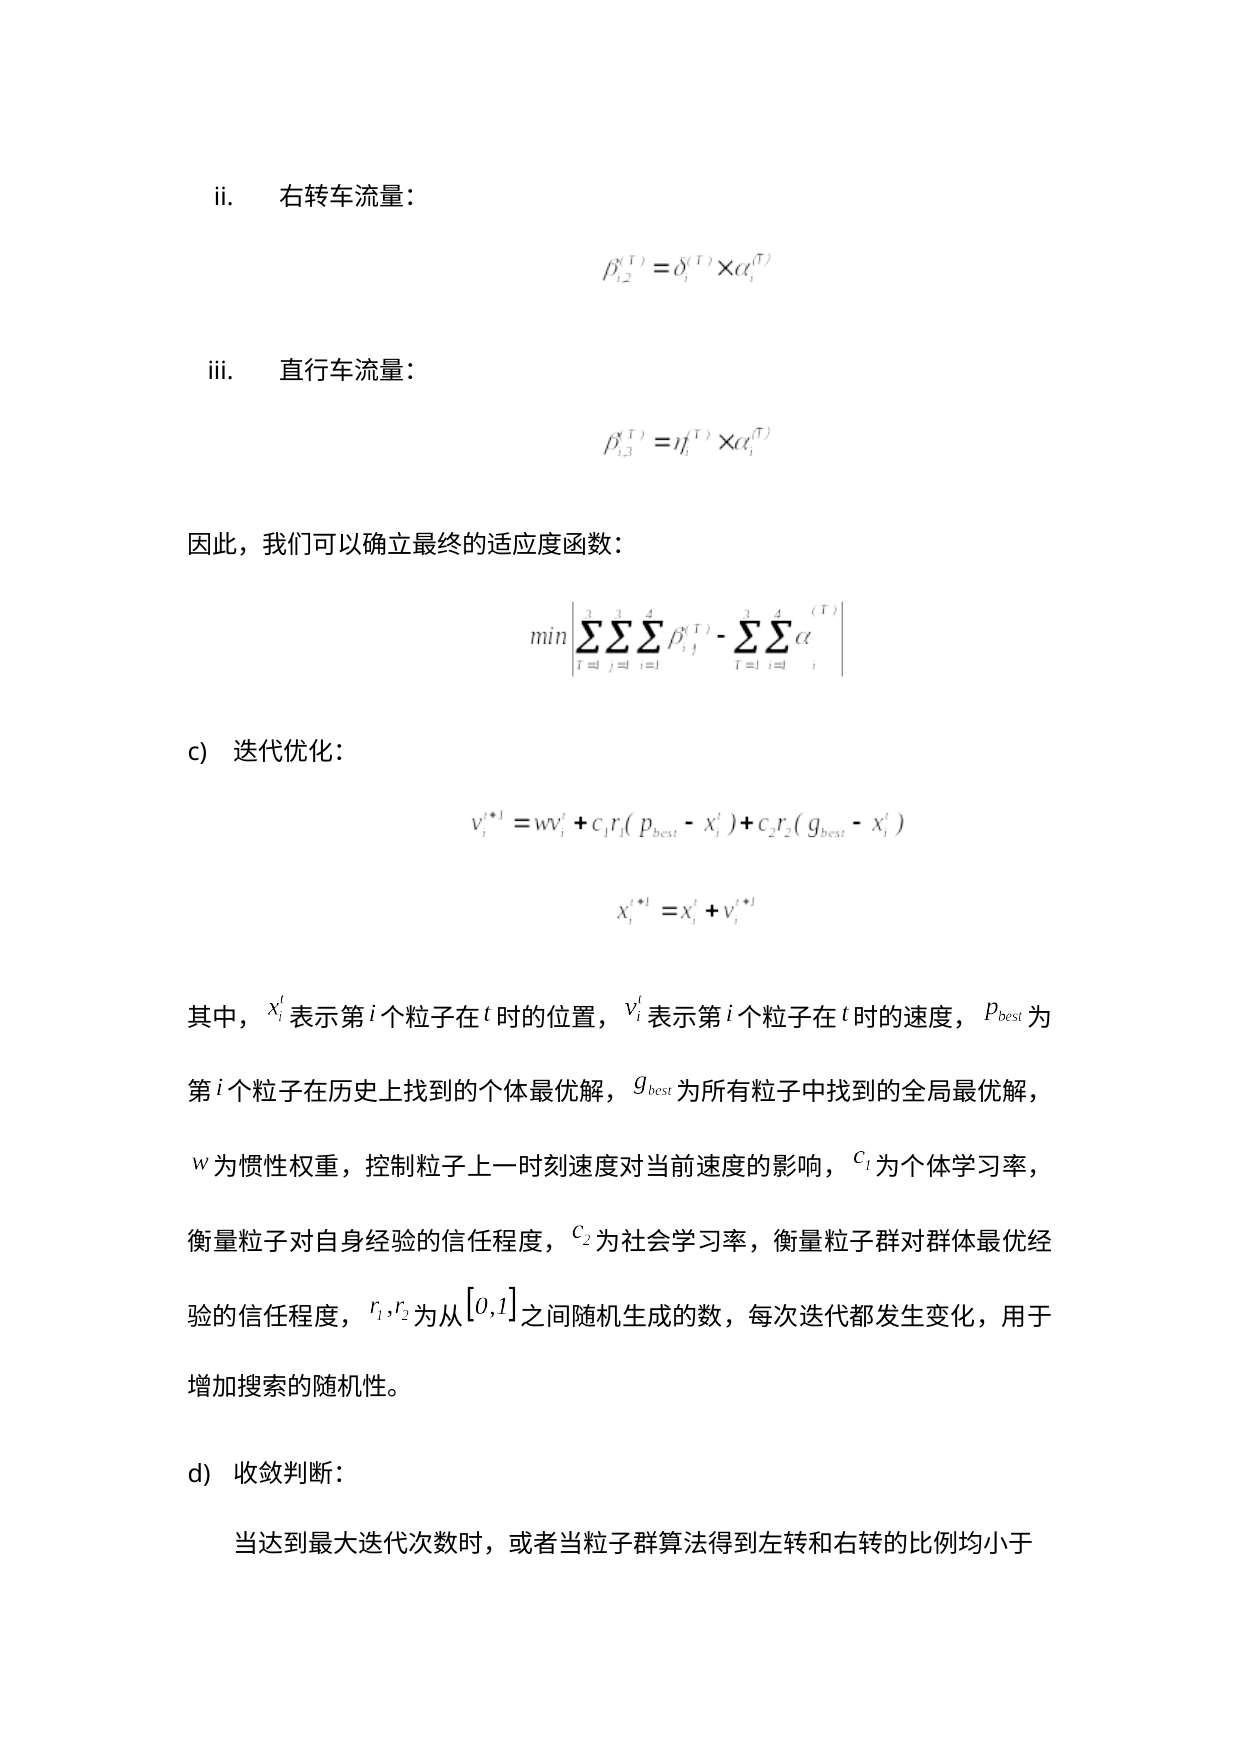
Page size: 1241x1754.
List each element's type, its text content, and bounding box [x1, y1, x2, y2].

text （5） [187, 249, 1053, 314]
text （9） [187, 891, 1053, 956]
text 其中，表示第个粒子在时的位置，表示第个粒子在时的速度，为第个粒子在历史上找到的个体最优解，为所有粒子中找到的全局最优解，为惯性权重，控制粒子上一时刻速度对当前速度的影响，为个体学习率，衡量粒子对自身经验的信任程度，为社会学习率，衡量粒子群对群体最优经验的信任程度，为从之间随机生成的数，每次迭代都发生变化，用于增加搜索的随机性。 [187, 978, 1053, 1417]
text （7） [187, 597, 1053, 695]
list 收敛判断： [187, 1439, 1053, 1504]
list 右转车流量： [233, 162, 1053, 227]
text 因此，我们可以确立最终的适应度函数： [187, 510, 1053, 575]
text （8） [187, 804, 1053, 869]
text （6） [187, 423, 1053, 488]
list 直行车流量： [233, 336, 1053, 401]
list 迭代优化： [187, 717, 1053, 782]
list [233, 1509, 1053, 1574]
